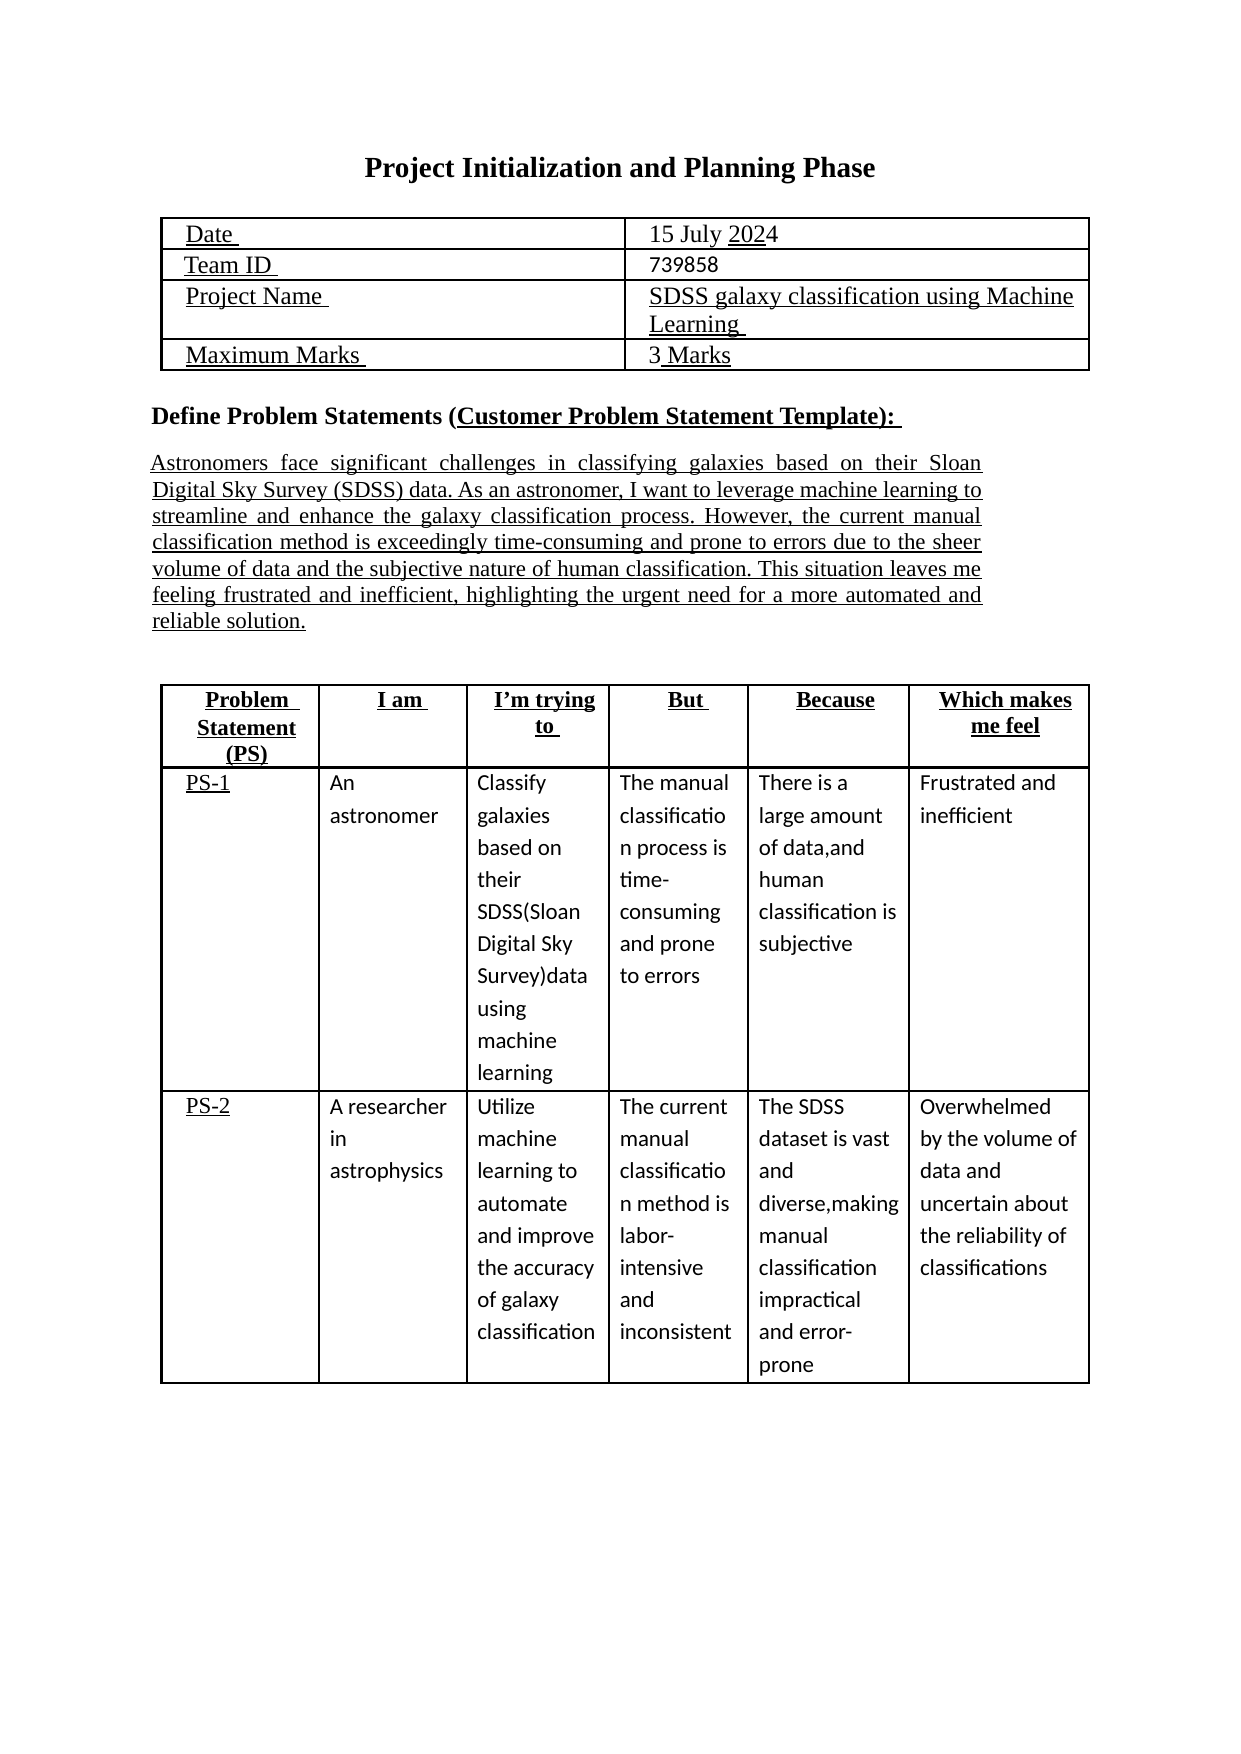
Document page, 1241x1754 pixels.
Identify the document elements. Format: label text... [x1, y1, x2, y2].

table_header I am [320, 686, 466, 766]
text Project Initialization and Planning Phase [150, 150, 1090, 183]
table_header Problem Statement (PS) [163, 686, 318, 766]
table_cell An astronomer [320, 769, 466, 1090]
table_header Date [163, 219, 624, 248]
table_cell 739858 [626, 250, 1088, 279]
table_cell A researcher in astrophysics [320, 1092, 466, 1382]
table_cell PS-2 [163, 1092, 318, 1382]
table_header I’m trying to [468, 686, 608, 766]
table_cell PS-1 [163, 769, 318, 1090]
table_cell The manual classification process is time-consuming and prone to errors [610, 769, 747, 1090]
table_cell SDSS galaxy classification using Machine Learning [626, 281, 1088, 338]
table_cell Frustrated and inefficient [910, 769, 1088, 1090]
table_cell The SDSS dataset is vast and diverse,making manual classification impractical and error-prone [749, 1092, 908, 1382]
table_header Because [749, 686, 908, 766]
table_cell There is a large amount of data,and human classification is subjective [749, 769, 908, 1090]
table_cell The current manual classification method is labor-intensive and inconsistent [610, 1092, 747, 1382]
table_header Which makes me feel [910, 686, 1088, 766]
table_cell Project Name [163, 281, 624, 338]
table_header 15 July 2024 [626, 219, 1088, 248]
table_cell Maximum Marks [163, 340, 624, 369]
table_header But [610, 686, 747, 766]
table_cell 3 Marks [626, 340, 1088, 369]
text Astronomers face significant challenges in classifying galaxies based on their Sloan Digital Sky Survey (SDSS) data. As an astronomer, I want to leverage machine learning to streamline and enhance the galaxy classification process. However, the current manual classification method is exceedingly time-consuming and prone to errors due to the sheer volume of data and the subjective nature of human classification. This situation leaves me feeling frustrated and inefficient, highlighting the urgent need for a more automated and reliable solution. [150, 473, 983, 634]
table_cell Team ID [163, 250, 624, 279]
table_cell Classify galaxies based on their SDSS(Sloan Digital Sky Survey)data using machine learning [468, 769, 608, 1090]
table_cell Overwhelmed by the volume of data and uncertain about the reliability of classifications [910, 1092, 1088, 1382]
table_cell Utilize machine learning to automate and improve the accuracy of galaxy classification [468, 1092, 608, 1382]
text Define Problem Statements (Customer Problem Statement Template): [151, 401, 1090, 430]
